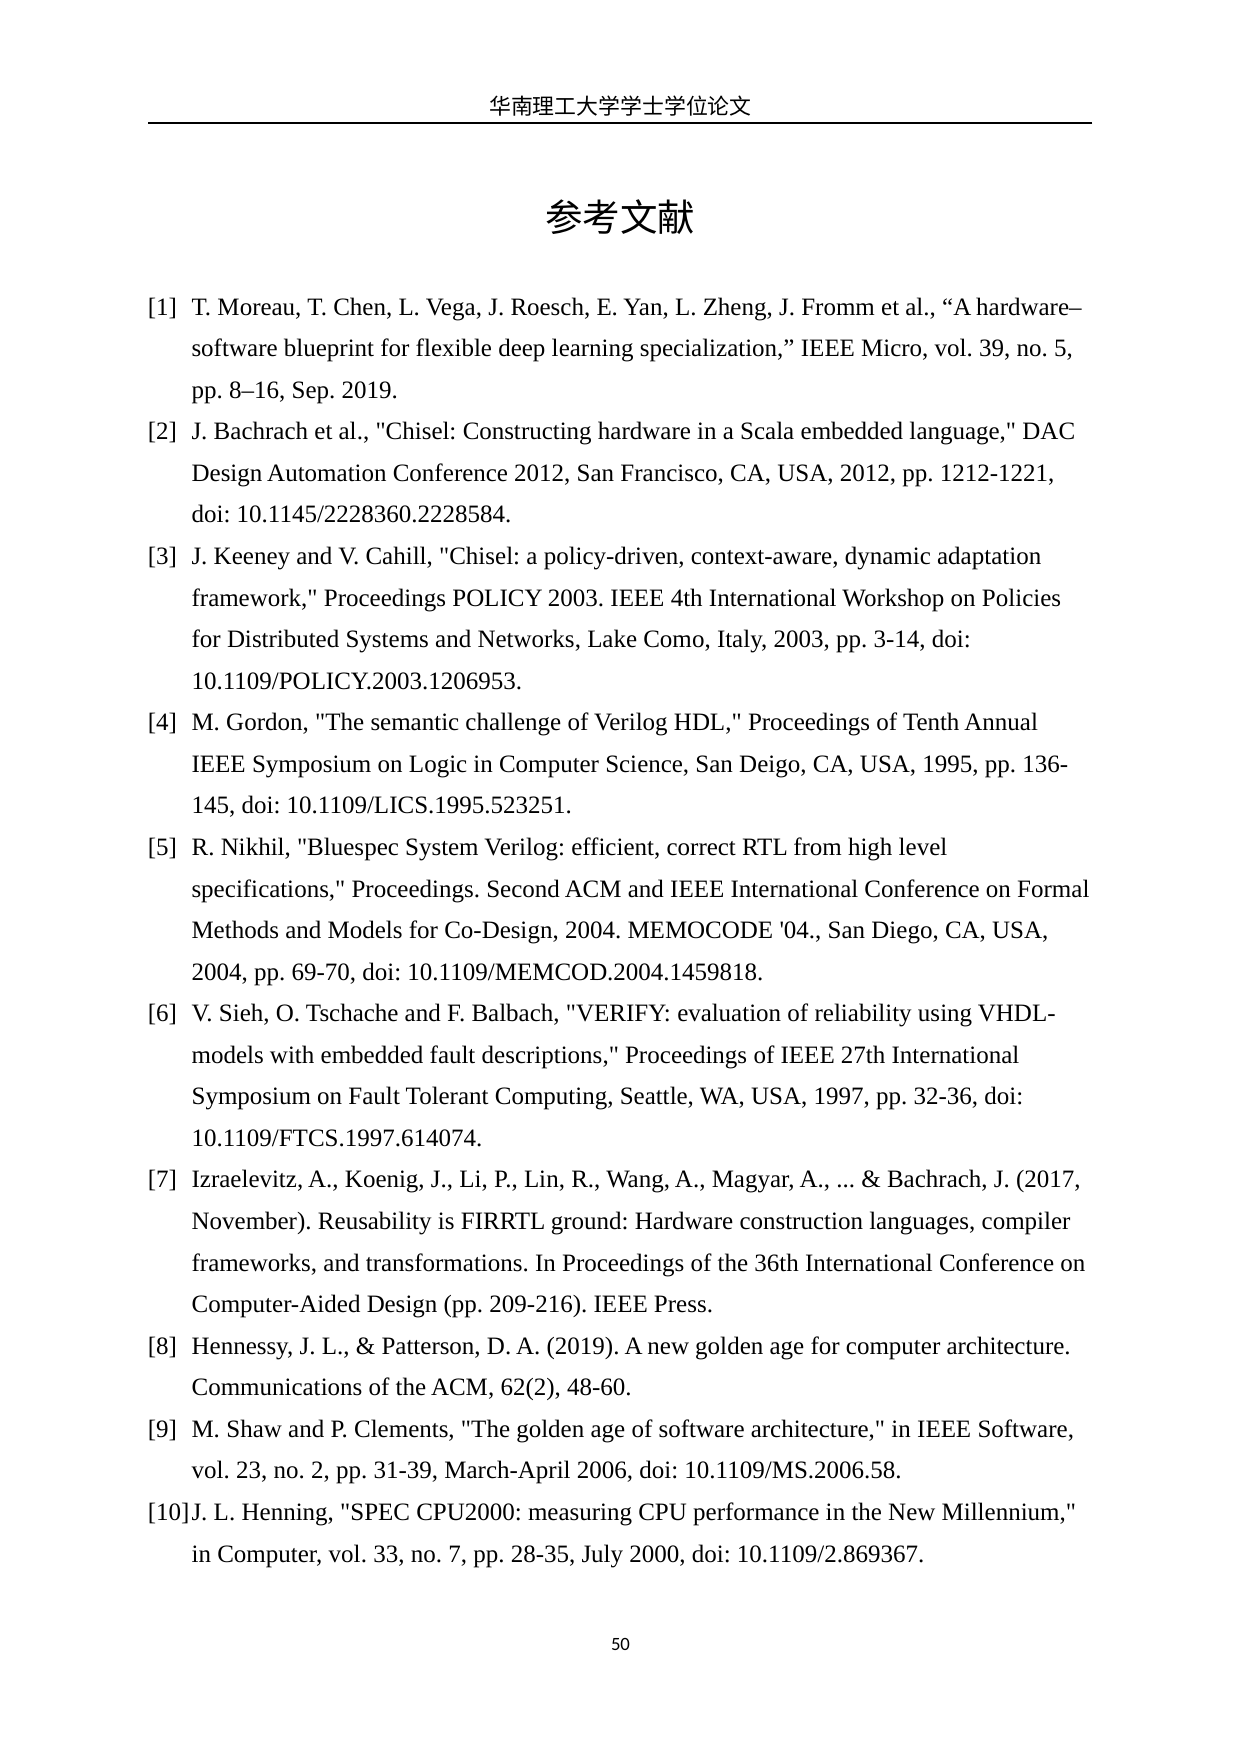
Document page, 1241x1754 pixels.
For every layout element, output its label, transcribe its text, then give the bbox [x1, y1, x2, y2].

list Hennessy, J. L., & Patterson, D. A. (2019). A new golden age for computer architecture. Communications of the ACM, 62(2), 48-60. [148, 1332, 1092, 1401]
list J. Bachrach et al., "Chisel: Constructing hardware in a Scala embedded language," DAC Design Automation Conference 2012, San Francisco, CA, USA, 2012, pp. 1212-1221, doi: 10.1145/2228360.2228584. [148, 417, 1092, 528]
list M. Gordon, "The semantic challenge of Verilog HDL," Proceedings of Tenth Annual IEEE Symposium on Logic in Computer Science, San Deigo, CA, USA, 1995, pp. 136-145, doi: 10.1109/LICS.1995.523251. [148, 708, 1092, 819]
list M. Shaw and P. Clements, "The golden age of software architecture," in IEEE Software, vol. 23, no. 2, pp. 31-39, March-April 2006, doi: 10.1109/MS.2006.58. [148, 1415, 1092, 1484]
list V. Sieh, O. Tschache and F. Balbach, "VERIFY: evaluation of reliability using VHDL-models with embedded fault descriptions," Proceedings of IEEE 27th International Symposium on Fault Tolerant Computing, Seattle, WA, USA, 1997, pp. 32-36, doi: 10.1109/FTCS.1997.614074. [148, 999, 1092, 1152]
list J. Keeney and V. Cahill, "Chisel: a policy-driven, context-aware, dynamic adaptation framework," Proceedings POLICY 2003. IEEE 4th International Workshop on Policies for Distributed Systems and Networks, Lake Como, Italy, 2003, pp. 3-14, doi: 10.1109/POLICY.2003.1206953. [148, 542, 1092, 694]
list J. L. Henning, "SPEC CPU2000: measuring CPU performance in the New Millennium," in Computer, vol. 33, no. 7, pp. 28-35, July 2000, doi: 10.1109/2.869367. [148, 1498, 1092, 1567]
list Izraelevitz, A., Koenig, J., Li, P., Lin, R., Wang, A., Magyar, A., ... & Bachrach, J. (2017, November). Reusability is FIRRTL ground: Hardware construction languages, compiler frameworks, and transformations. In Proceedings of the 36th International Conference on Computer-Aided Design (pp. 209-216). IEEE Press. [148, 1166, 1092, 1318]
subtitle 参考文献 [148, 181, 1092, 249]
list T. Moreau, T. Chen, L. Vega, J. Roesch, E. Yan, L. Zheng, J. Fromm et al., “A hardware–software blueprint for flexible deep learning specialization,” IEEE Micro, vol. 39, no. 5, pp. 8–16, Sep. 2019. [148, 293, 1092, 404]
list R. Nikhil, "Bluespec System Verilog: efficient, correct RTL from high level specifications," Proceedings. Second ACM and IEEE International Conference on Formal Methods and Models for Co-Design, 2004. MEMOCODE '04., San Diego, CA, USA, 2004, pp. 69-70, doi: 10.1109/MEMCOD.2004.1459818. [148, 833, 1092, 986]
